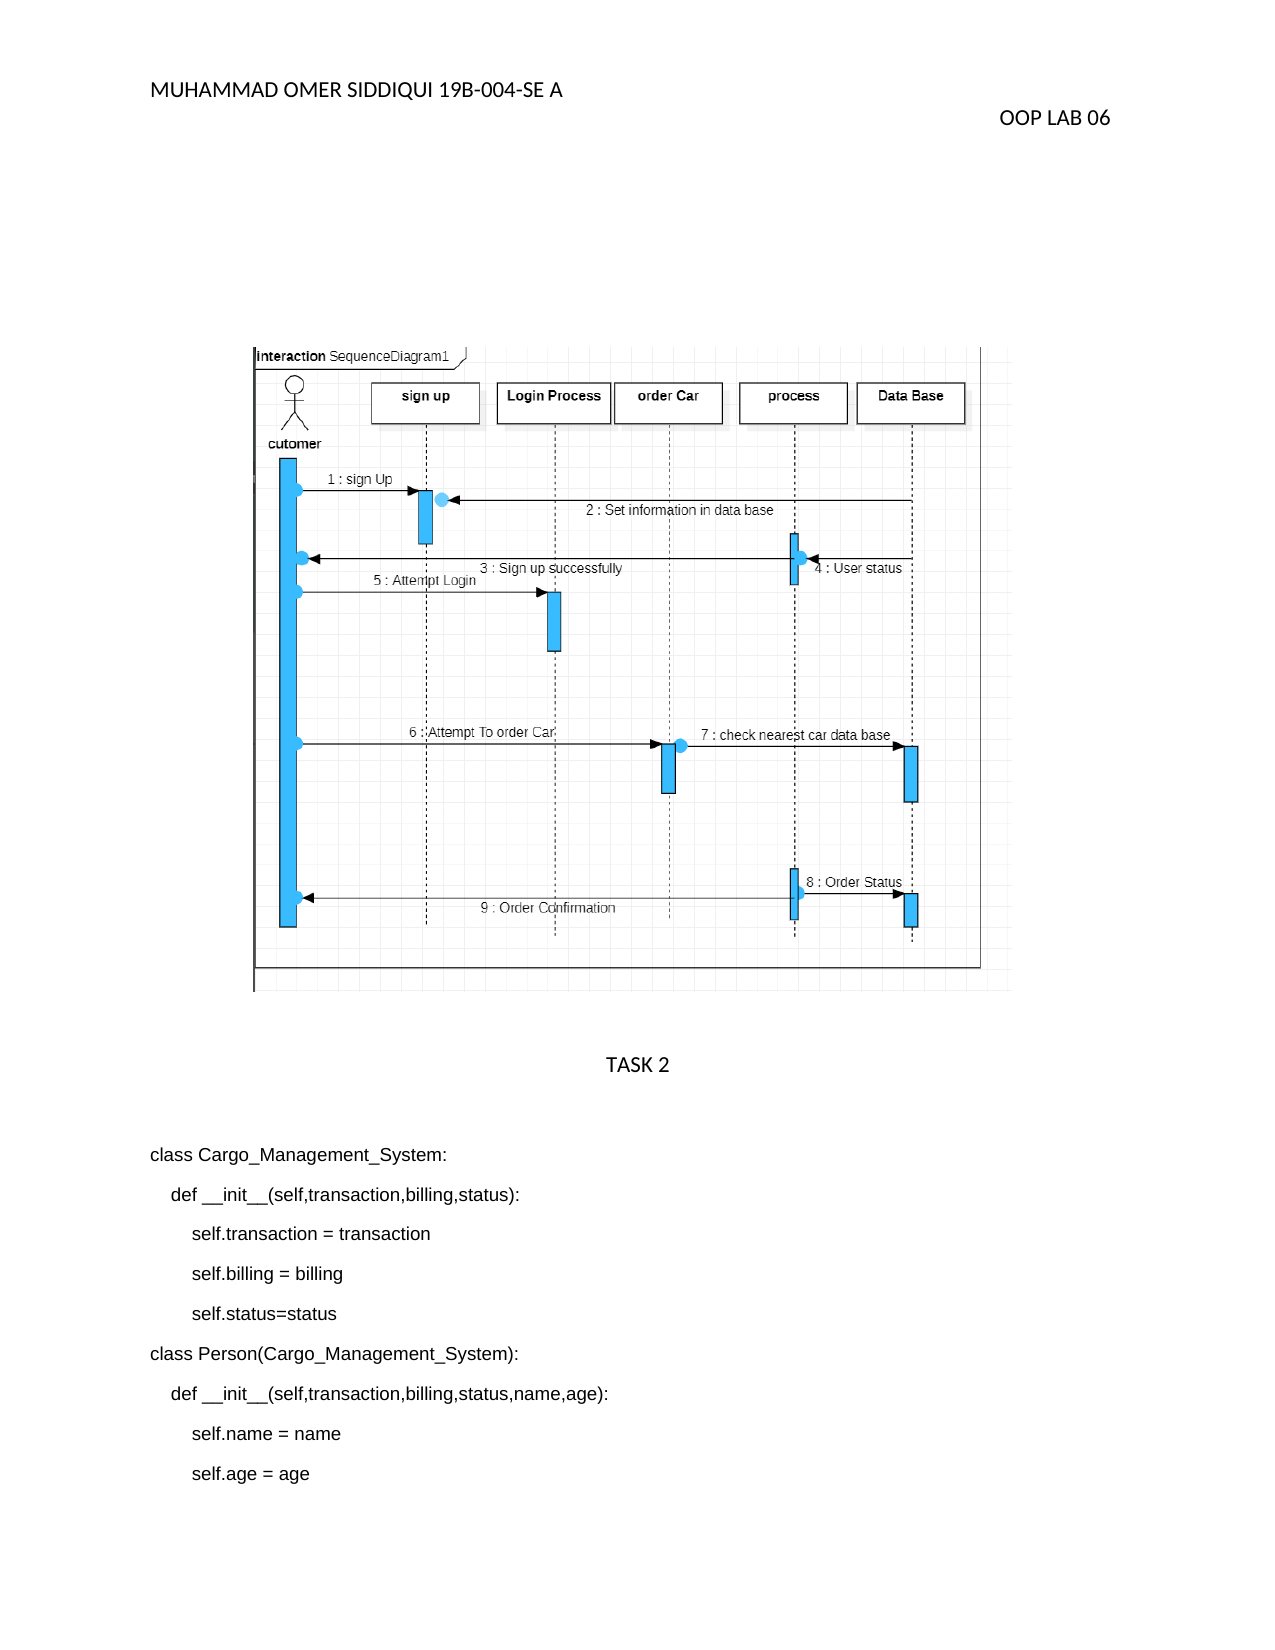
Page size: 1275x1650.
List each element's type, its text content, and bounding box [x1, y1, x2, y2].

text TASK 2 [150, 1050, 1125, 1078]
text class Person(Cargo_Management_System): [150, 1343, 1125, 1364]
text class Cargo_Management_System: [150, 1143, 1125, 1165]
text self.transaction = transaction [150, 1223, 1125, 1245]
picture [253, 347, 1013, 992]
text self.status=status [150, 1303, 1125, 1324]
text def __init__(self,transaction,billing,status): [150, 1183, 1125, 1205]
text def __init__(self,transaction,billing,status,name,age): [150, 1383, 1125, 1404]
text self.name = name [150, 1423, 1125, 1444]
text self.age = age [150, 1463, 1125, 1484]
text self.billing = billing [150, 1263, 1125, 1285]
